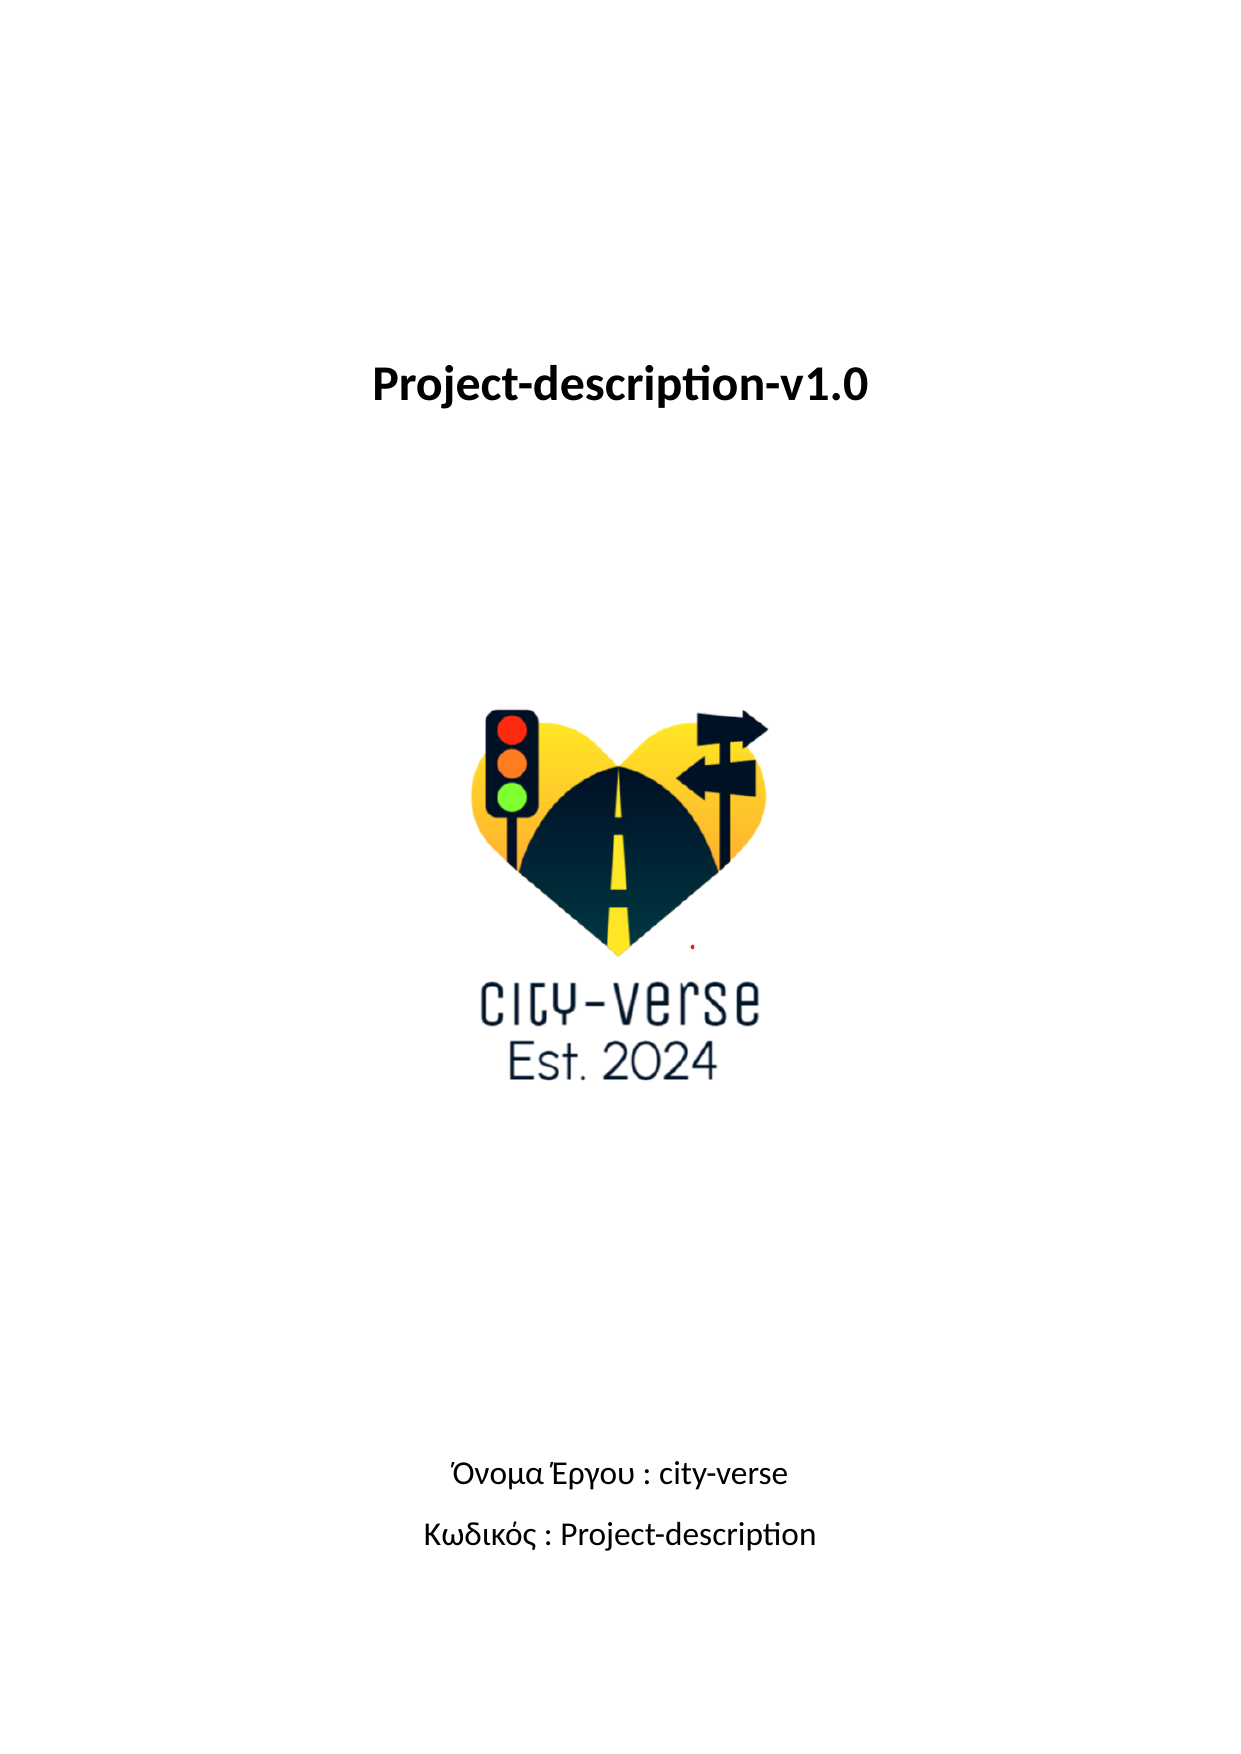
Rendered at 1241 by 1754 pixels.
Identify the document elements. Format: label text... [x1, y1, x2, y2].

text Κωδικός : Project-description [187, 1513, 1053, 1553]
text Project-description-v1.0 [187, 352, 1053, 413]
picture [436, 686, 804, 1116]
text Όνομα Έργου : city-verse [187, 1452, 1053, 1493]
